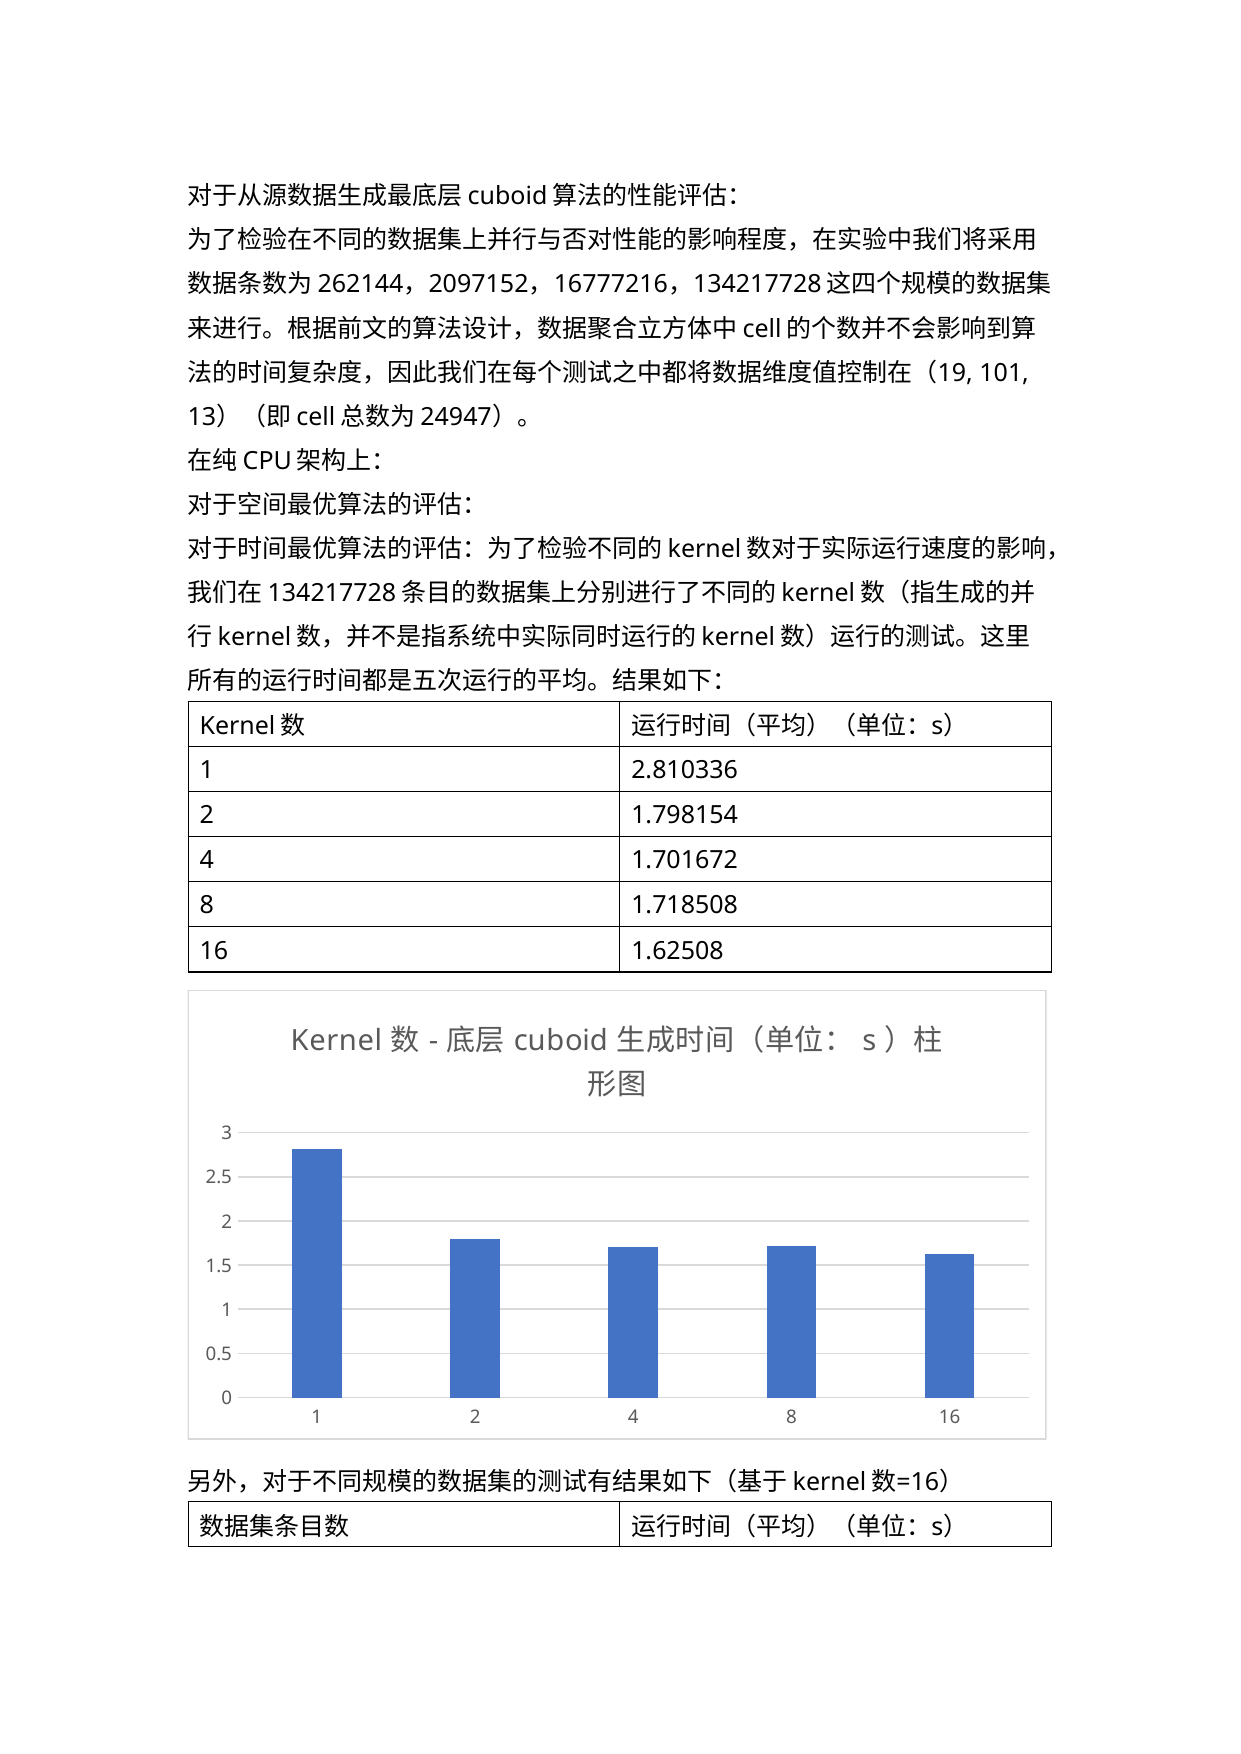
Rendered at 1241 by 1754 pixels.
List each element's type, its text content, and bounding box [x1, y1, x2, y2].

text 另外，对于不同规模的数据集的测试有结果如下（基于kernel数=16） [187, 1457, 1053, 1501]
table_cell 1.701672 [620, 837, 1051, 881]
table_header 运行时间（平均）（单位：s） [620, 1502, 1051, 1546]
table_cell 1.62508 [620, 927, 1051, 971]
table_header Kernel数 [189, 702, 619, 746]
text 对于空间最优算法的评估： [187, 480, 1053, 524]
table_cell 2 [189, 792, 619, 836]
table_cell 1.798154 [620, 792, 1051, 836]
table_cell 2.810336 [620, 747, 1051, 791]
text 在纯CPU架构上： [187, 436, 1053, 480]
table_cell 8 [189, 882, 619, 926]
table_header 运行时间（平均）（单位：s） [620, 702, 1051, 746]
text 对于从源数据生成最底层cuboid算法的性能评估： [187, 172, 1053, 216]
table_cell 1.718508 [620, 882, 1051, 926]
table_cell 4 [189, 837, 619, 881]
table_cell 1 [189, 747, 619, 791]
table_header 数据集条目数 [189, 1502, 619, 1546]
table_cell 16 [189, 927, 619, 971]
text 对于时间最优算法的评估：为了检验不同的kernel数对于实际运行速度的影响，我们在134217728条目的数据集上分别进行了不同的kernel数（指生成的并行kernel数，并不是指系统中实际同时运行的kernel数）运行的测试。这里所有的运行时间都是五次运行的平均。结果如下： [187, 524, 1053, 701]
